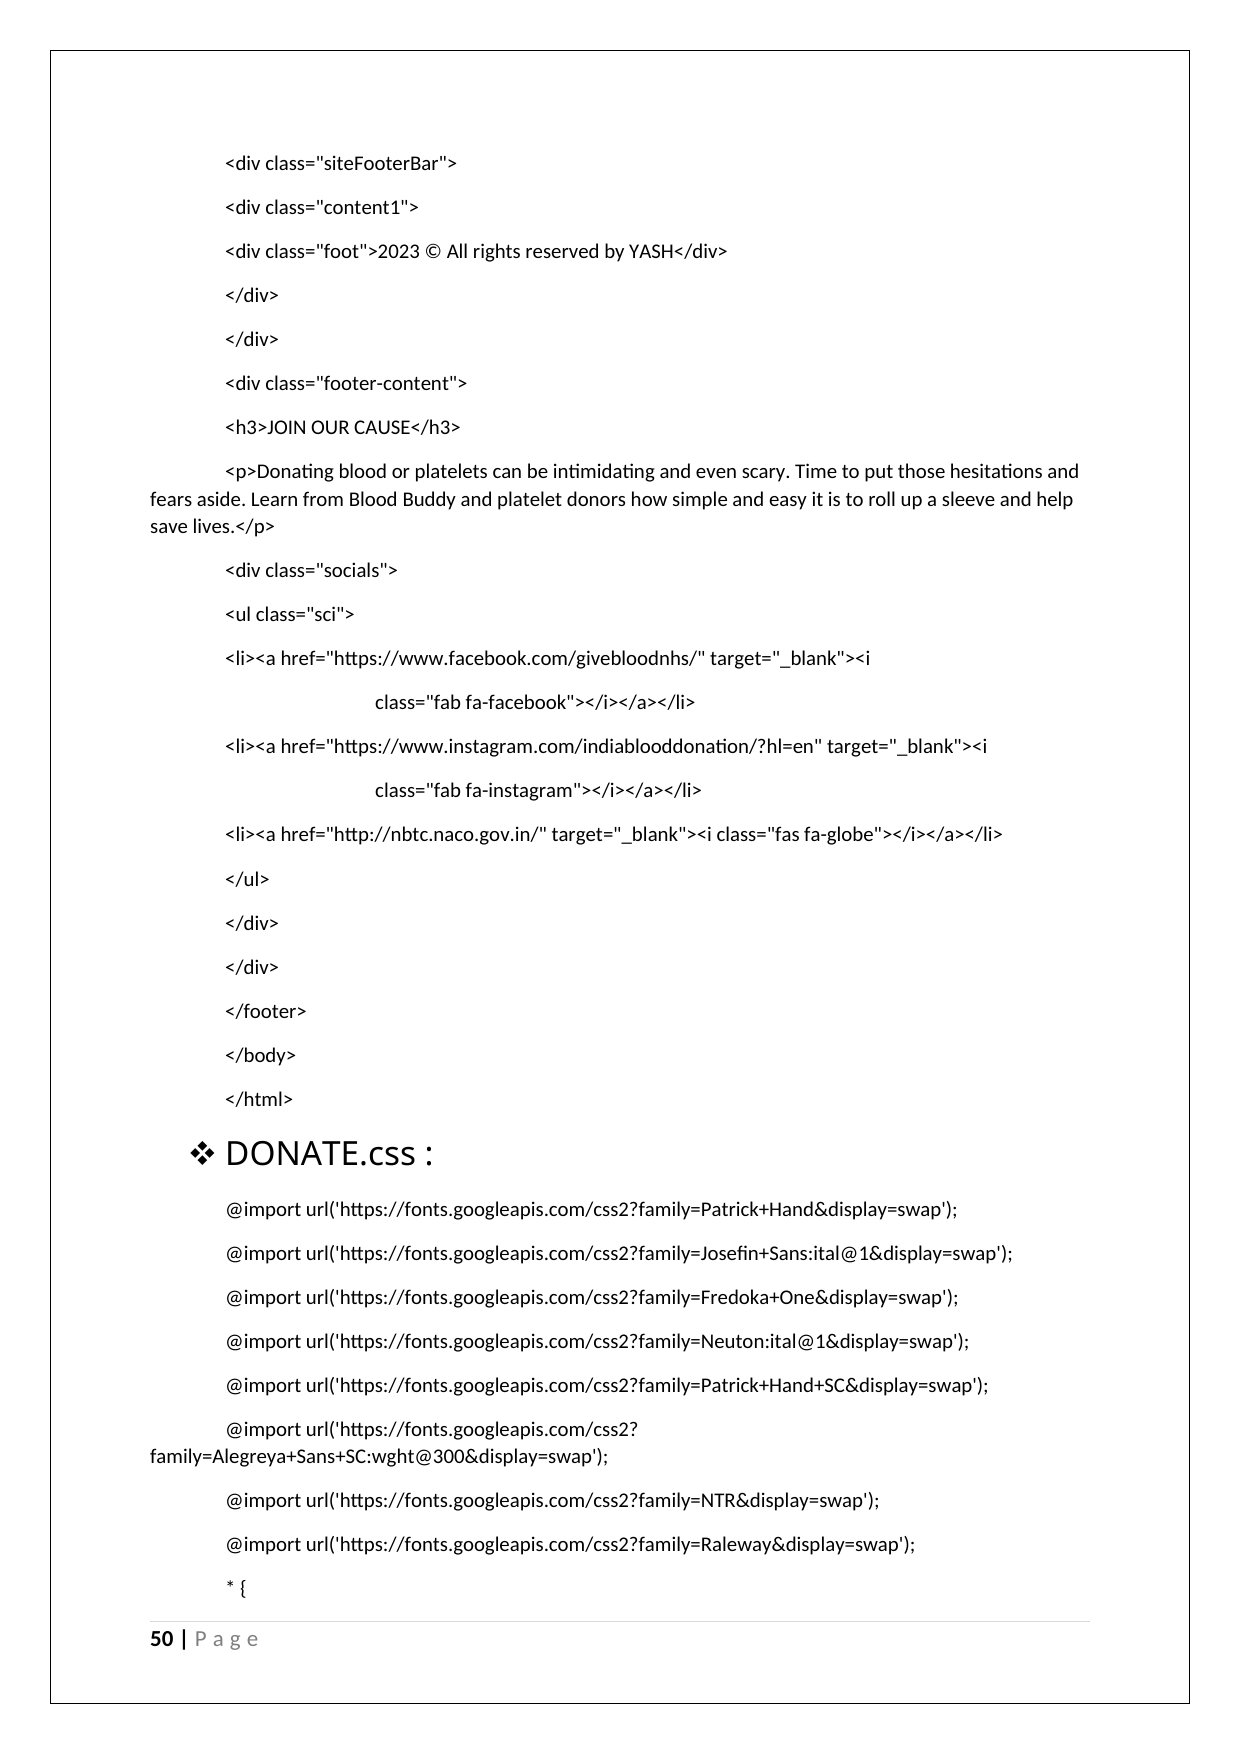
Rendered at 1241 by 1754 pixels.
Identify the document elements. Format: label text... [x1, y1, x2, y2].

text @import url('https://fonts.googleapis.com/css2?family=NTR&display=swap'); [150, 1487, 1090, 1513]
text @import url('https://fonts.googleapis.com/css2?family=Raleway&display=swap'); [150, 1532, 1090, 1557]
text <div class="content1"> [150, 194, 1090, 219]
text <p>Donating blood or platelets can be intimidating and even scary. Time to put those hesitations and fears aside. Learn from Blood Buddy and platelet donors how simple and easy it is to roll up a sleeve and help save lives.</p> [150, 458, 1090, 539]
text class="fab fa-facebook"></i></a></li> [150, 689, 1090, 715]
text <ul class="sci"> [150, 601, 1090, 627]
text <li><a href="https://www.facebook.com/givebloodnhs/" target="_blank"><i [150, 645, 1090, 671]
text </div> [150, 282, 1090, 308]
text class="fab fa-instagram"></i></a></li> [150, 778, 1090, 803]
text </div> [150, 326, 1090, 352]
text @import url('https://fonts.googleapis.com/css2?family=Alegreya+Sans+SC:wght@300&display=swap'); [150, 1416, 1090, 1469]
text </div> [150, 954, 1090, 979]
text <div class="siteFooterBar"> [150, 150, 1090, 175]
text <h3>JOIN OUR CAUSE</h3> [150, 414, 1090, 440]
text <div class="socials"> [150, 557, 1090, 583]
text <div class="footer-content"> [150, 370, 1090, 396]
text @import url('https://fonts.googleapis.com/css2?family=Patrick+Hand+SC&display=swap'); [150, 1372, 1090, 1397]
text @import url('https://fonts.googleapis.com/css2?family=Neuton:ital@1&display=swap'); [150, 1328, 1090, 1353]
list DONATE.css : [187, 1130, 1090, 1176]
text <li><a href="http://nbtc.naco.gov.in/" target="_blank"><i class="fas fa-globe"></i></a></li> [150, 822, 1090, 847]
text </html> [150, 1086, 1090, 1111]
text </footer> [150, 998, 1090, 1023]
text </ul> [150, 866, 1090, 891]
text </div> [150, 910, 1090, 935]
text @import url('https://fonts.googleapis.com/css2?family=Josefin+Sans:ital@1&display=swap'); [150, 1240, 1090, 1265]
text @import url('https://fonts.googleapis.com/css2?family=Fredoka+One&display=swap'); [150, 1284, 1090, 1309]
text <li><a href="https://www.instagram.com/indiablooddonation/?hl=en" target="_blank"><i [150, 733, 1090, 759]
text @import url('https://fonts.googleapis.com/css2?family=Patrick+Hand&display=swap'); [150, 1196, 1090, 1221]
text * { [150, 1576, 1090, 1601]
text <div class="foot">2023 © All rights reserved by YASH</div> [150, 238, 1090, 263]
text </body> [150, 1042, 1090, 1067]
